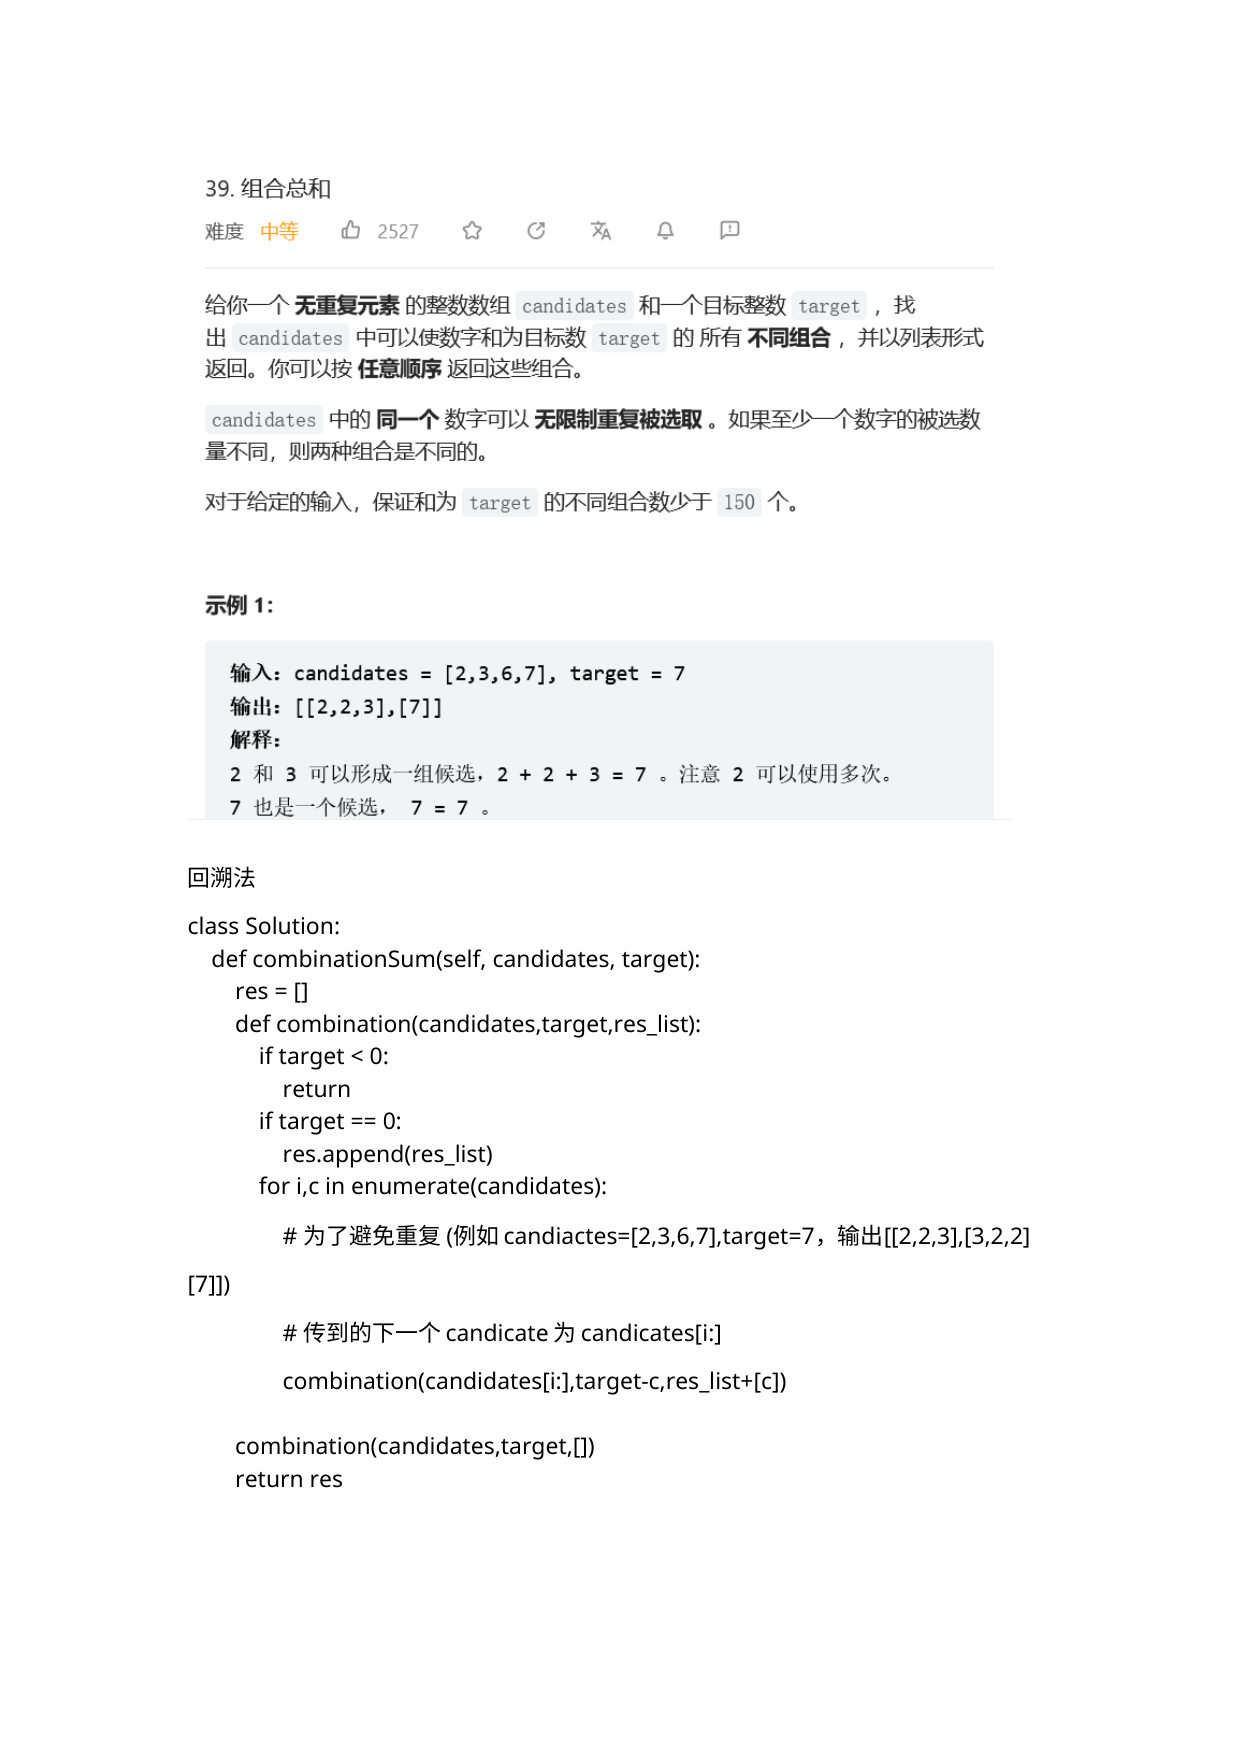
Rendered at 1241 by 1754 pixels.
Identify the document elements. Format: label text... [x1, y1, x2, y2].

text # 传到的下一个candicate为candicates[i:] [187, 1299, 1053, 1364]
text res = [] [187, 974, 1053, 1007]
picture [187, 162, 1013, 820]
text combination(candidates,target,[]) [187, 1429, 1053, 1462]
text return [187, 1072, 1053, 1104]
text def combination(candidates,target,res_list): [187, 1007, 1053, 1039]
text for i,c in enumerate(candidates): [187, 1169, 1053, 1202]
text res.append(res_list) [187, 1137, 1053, 1169]
text def combinationSum(self, candidates, target): [187, 942, 1053, 974]
text if target < 0: [187, 1039, 1053, 1072]
text # 为了避免重复 (例如candiactes=[2,3,6,7],target=7，输出[[2,2,3],[3,2,2][7]]) [187, 1202, 1053, 1299]
text 回溯法 [187, 844, 1053, 909]
text class Solution: [187, 909, 1053, 942]
text return res [187, 1462, 1053, 1494]
text if target == 0: [187, 1104, 1053, 1137]
text combination(candidates[i:],target-c,res_list+[c]) [187, 1364, 1053, 1397]
